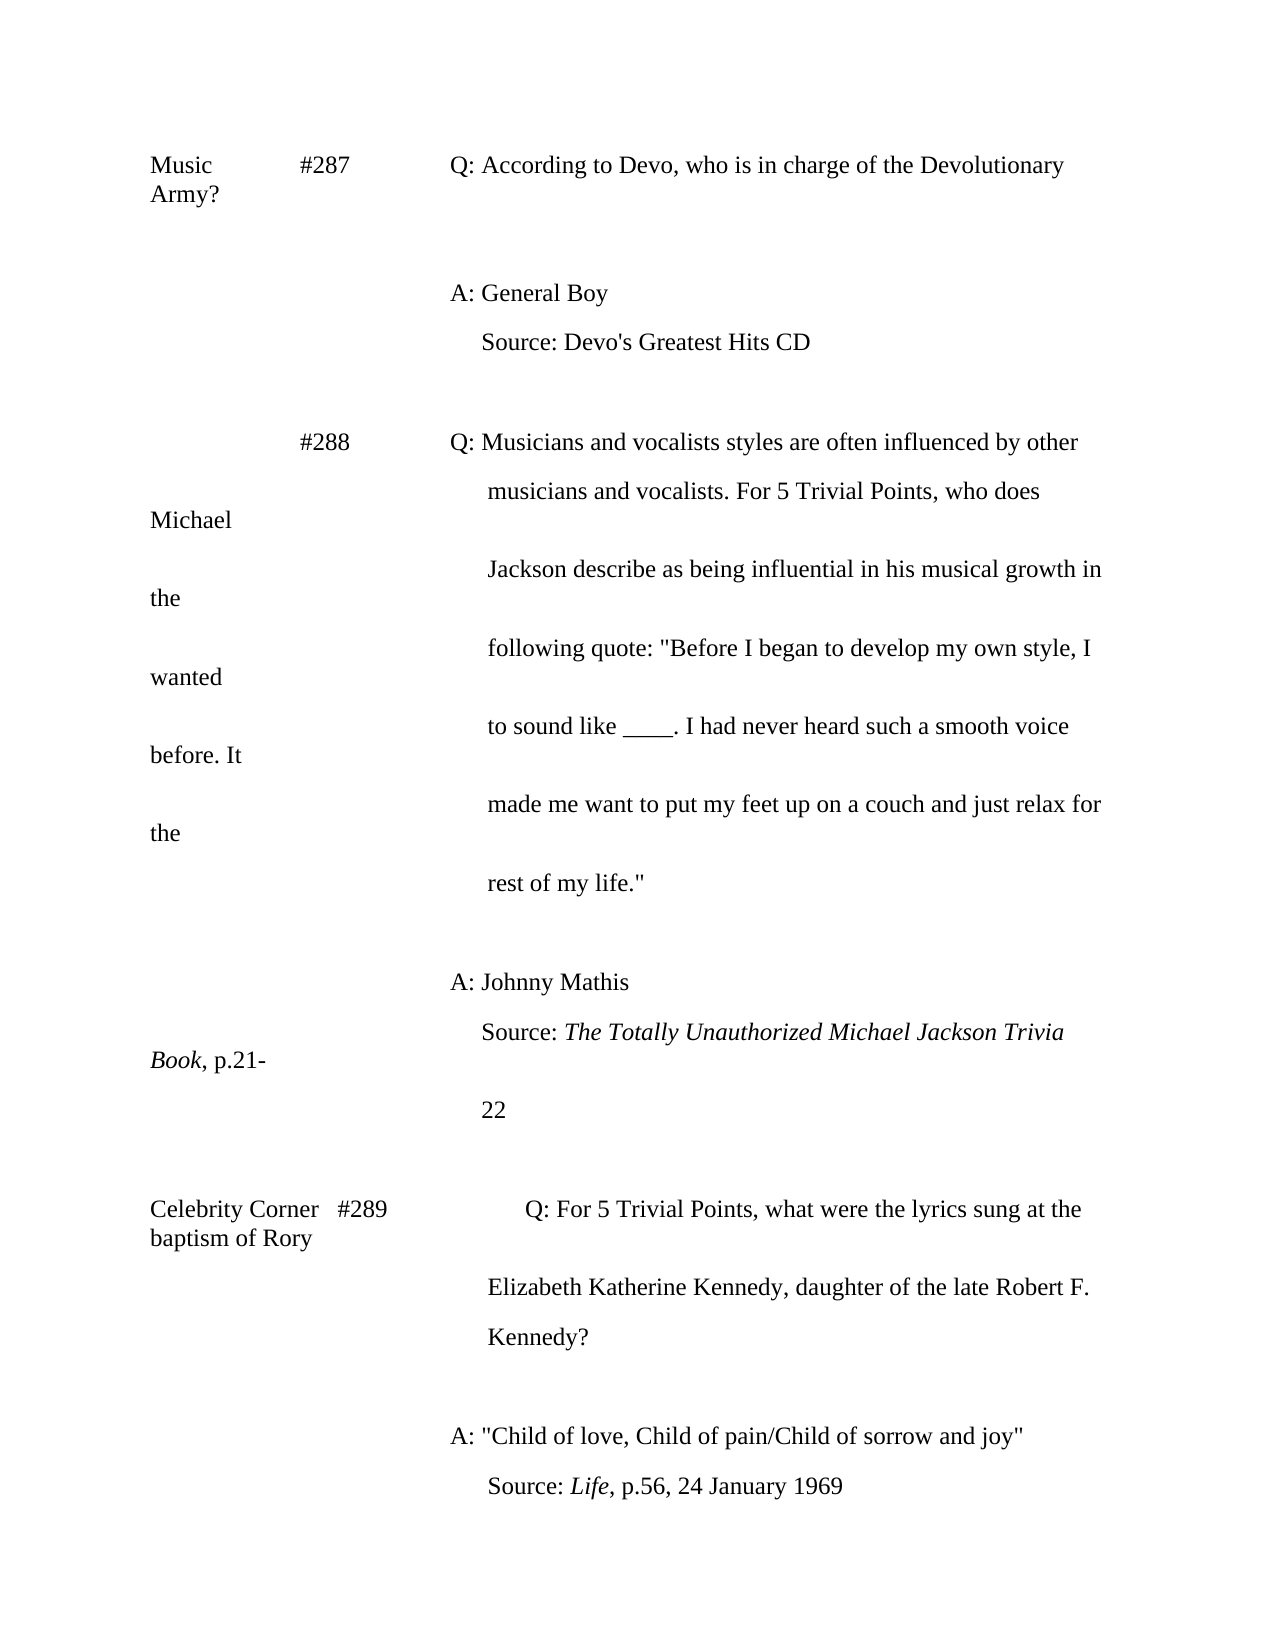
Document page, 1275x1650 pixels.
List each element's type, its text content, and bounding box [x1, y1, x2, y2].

text A: General Boy [150, 278, 1125, 307]
text musicians and vocalists. For 5 Trivial Points, who does Michael [150, 476, 1125, 534]
text Source: The Totally Unauthorized Michael Jackson Trivia Book, p.21- [150, 1017, 1125, 1074]
text Elizabeth Katherine Kennedy, daughter of the late Robert F. [150, 1272, 1125, 1301]
text Source: Devo's Greatest Hits CD [150, 327, 1125, 356]
text Music #287 Q: According to Devo, who is in charge of the Devolutionary Army? [150, 150, 1125, 207]
text 22 [150, 1095, 1125, 1124]
text A: Johnny Mathis [150, 967, 1125, 996]
text Jackson describe as being influential in his musical growth in the [150, 554, 1125, 612]
text to sound like ____. I had never heard such a smooth voice before. It [150, 711, 1125, 769]
text Celebrity Corner #289 Q: For 5 Trivial Points, what were the lyrics sung at the baptism of Rory [150, 1194, 1125, 1252]
text made me want to put my feet up on a couch and just relax for the [150, 789, 1125, 847]
text #288 Q: Musicians and vocalists styles are often influenced by other [150, 427, 1125, 455]
text following quote: "Before I began to develop my own style, I wanted [150, 633, 1125, 690]
text Source: Life, p.56, 24 January 1969 [150, 1471, 1125, 1499]
text rest of my life." [150, 868, 1125, 897]
text A: "Child of love, Child of pain/Child of sorrow and joy" [150, 1421, 1125, 1450]
text Kennedy? [150, 1322, 1125, 1351]
